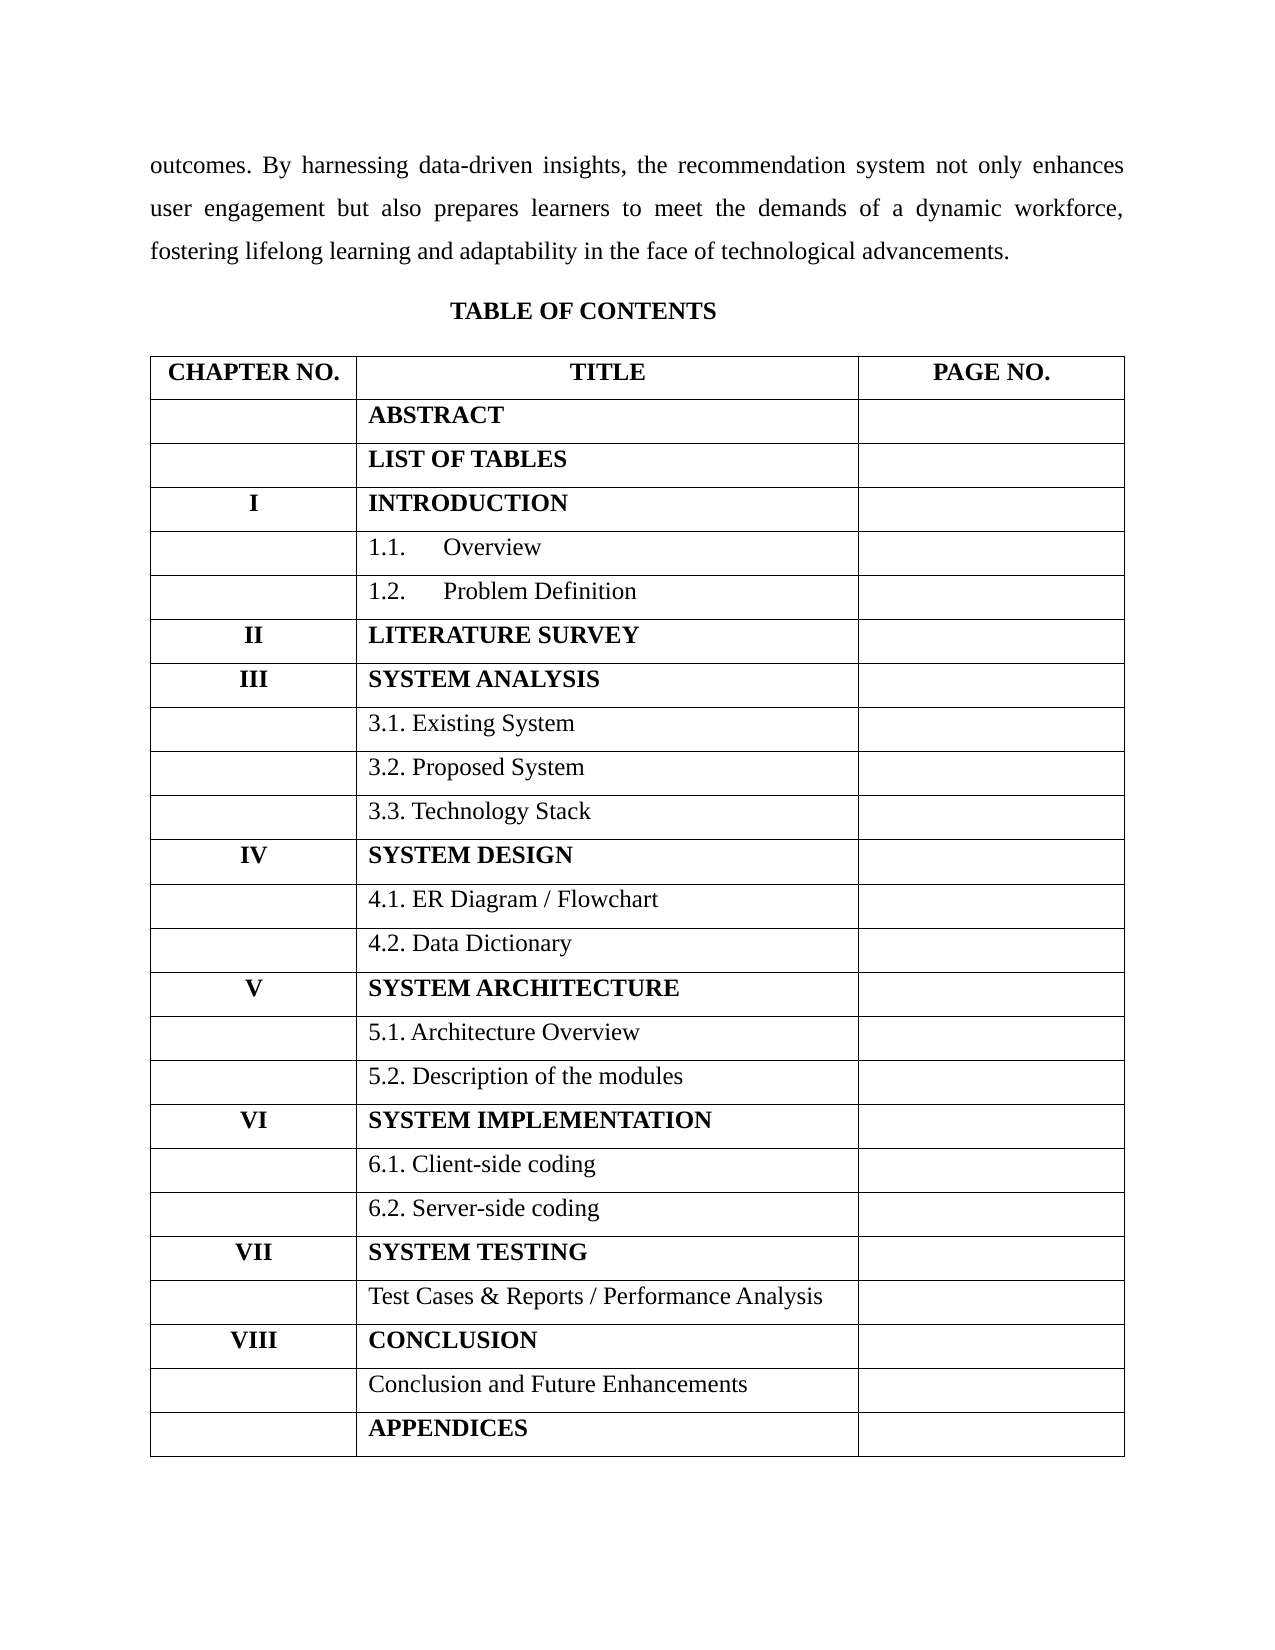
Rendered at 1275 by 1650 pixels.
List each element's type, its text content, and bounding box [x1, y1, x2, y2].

table_cell VIII [151, 1325, 356, 1368]
table_cell [151, 1017, 356, 1060]
table_header CHAPTER NO. [151, 357, 356, 399]
table_cell [151, 1193, 356, 1236]
table_cell [859, 1281, 1124, 1324]
table_cell LIST OF TABLES [357, 444, 858, 487]
table_cell [859, 752, 1124, 795]
table_cell [859, 1017, 1124, 1060]
table_cell Problem Definition [357, 576, 858, 619]
table_cell SYSTEM ANALYSIS [357, 664, 858, 707]
table_cell VI [151, 1105, 356, 1148]
table_cell [859, 708, 1124, 751]
table_cell [859, 840, 1124, 883]
table_cell [859, 973, 1124, 1016]
table_cell [859, 400, 1124, 443]
table_cell 3.3. Technology Stack [357, 796, 858, 839]
table_cell [859, 576, 1124, 619]
table_cell SYSTEM IMPLEMENTATION [357, 1105, 858, 1148]
table_cell Overview [357, 532, 858, 575]
table_cell [151, 400, 356, 443]
table_cell [859, 1325, 1124, 1368]
table_cell 6.2. Server-side coding [357, 1193, 858, 1236]
table_cell [151, 1061, 356, 1104]
table_cell 5.2. Description of the modules [357, 1061, 858, 1104]
table_cell [151, 444, 356, 487]
table_cell [859, 796, 1124, 839]
table_cell [151, 752, 356, 795]
table_header PAGE NO. [859, 357, 1124, 399]
table_cell SYSTEM TESTING [357, 1237, 858, 1280]
table_cell [859, 620, 1124, 663]
table_cell [151, 1369, 356, 1412]
table_cell 3.2. Proposed System [357, 752, 858, 795]
table_cell [151, 708, 356, 751]
table_cell SYSTEM DESIGN [357, 840, 858, 883]
table_cell [151, 576, 356, 619]
table_cell [151, 1281, 356, 1324]
table_cell Test Cases & Reports / Performance Analysis [357, 1281, 858, 1324]
table_cell [859, 1105, 1124, 1148]
table_cell [151, 796, 356, 839]
table_cell [859, 929, 1124, 972]
table_cell VII [151, 1237, 356, 1280]
table_cell [859, 1061, 1124, 1104]
table_cell [859, 532, 1124, 575]
table_cell INTRODUCTION [357, 488, 858, 531]
text TABLE OF CONTENTS [150, 296, 1125, 325]
table_cell ABSTRACT [357, 400, 858, 443]
table_cell [859, 444, 1124, 487]
table_cell [859, 664, 1124, 707]
table_cell [859, 488, 1124, 531]
table_cell IV [151, 840, 356, 883]
table_cell [151, 885, 356, 927]
table_cell I [151, 488, 356, 531]
table_cell CONCLUSION [357, 1325, 858, 1368]
table_cell 3.1. Existing System [357, 708, 858, 751]
table_cell 6.1. Client-side coding [357, 1149, 858, 1192]
table_cell [151, 1149, 356, 1192]
table_cell LITERATURE SURVEY [357, 620, 858, 663]
table_cell [859, 885, 1124, 927]
table_cell [859, 1193, 1124, 1236]
table_cell 4.1. ER Diagram / Flowchart [357, 885, 858, 927]
table_cell [859, 1369, 1124, 1412]
table_cell III [151, 664, 356, 707]
table_cell Conclusion and Future Enhancements [357, 1369, 858, 1412]
table_cell [859, 1237, 1124, 1280]
table_cell [151, 1413, 356, 1456]
table_cell 5.1. Architecture Overview [357, 1017, 858, 1060]
table_cell [151, 929, 356, 972]
table_cell SYSTEM ARCHITECTURE [357, 973, 858, 1016]
table_cell II [151, 620, 356, 663]
table_cell [859, 1149, 1124, 1192]
table_cell 4.2. Data Dictionary [357, 929, 858, 972]
table_cell APPENDICES [357, 1413, 858, 1456]
table_cell [151, 532, 356, 575]
table_cell [859, 1413, 1124, 1456]
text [150, 150, 1125, 265]
table_cell V [151, 973, 356, 1016]
table_header TITLE [357, 357, 858, 399]
